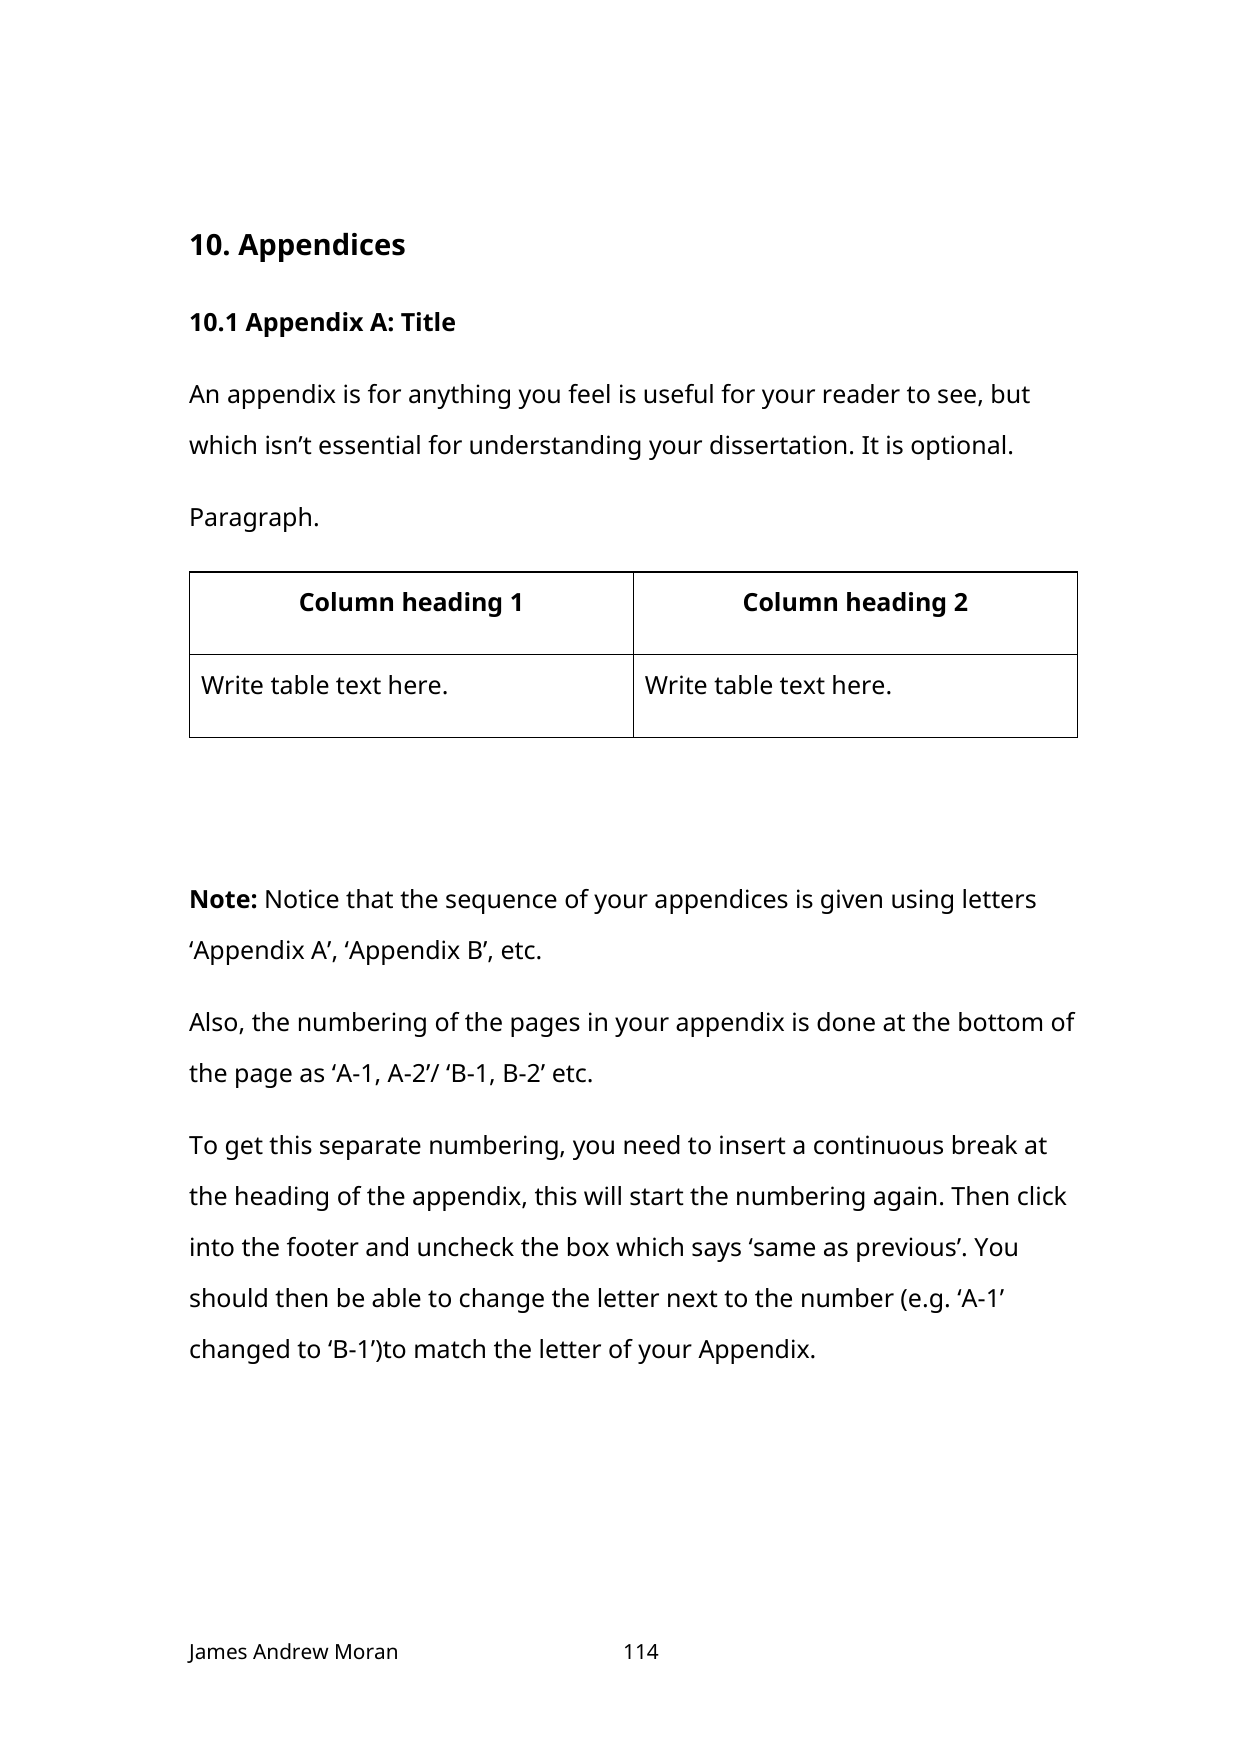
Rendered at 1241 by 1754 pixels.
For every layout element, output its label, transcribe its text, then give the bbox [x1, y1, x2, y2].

subtitle 10.1 Appendix A: Title [189, 305, 1092, 339]
table_header Column heading 1 [190, 573, 633, 654]
subtitle To get this separate numbering, you need to insert a continuous break at the heading of the appendix, this will start the numbering again. Then click into the footer and uncheck the box which says ‘same as previous’. You should then be able to change the letter next to the number (e.g. ‘A-1’ changed to ‘B-1’)to match the letter of your Appendix. [189, 1127, 1092, 1366]
text Paragraph. [189, 499, 1092, 534]
table_header Column heading 2 [634, 573, 1077, 654]
table_cell Write table text here. [634, 655, 1077, 737]
table_cell Write table text here. [190, 655, 633, 737]
subtitle Note: Notice that the sequence of your appendices is given using letters ‘Appendix A’, ‘Appendix B’, etc. [189, 882, 1092, 967]
text An appendix is for anything you feel is useful for your reader to see, but which isn’t essential for understanding your dissertation. It is optional. [189, 377, 1092, 462]
subtitle Also, the numbering of the pages in your appendix is done at the bottom of the page as ‘A-1, A-2’/ ‘B-1, B-2’ etc. [189, 1004, 1092, 1090]
subtitle 10. Appendices [189, 224, 1092, 264]
